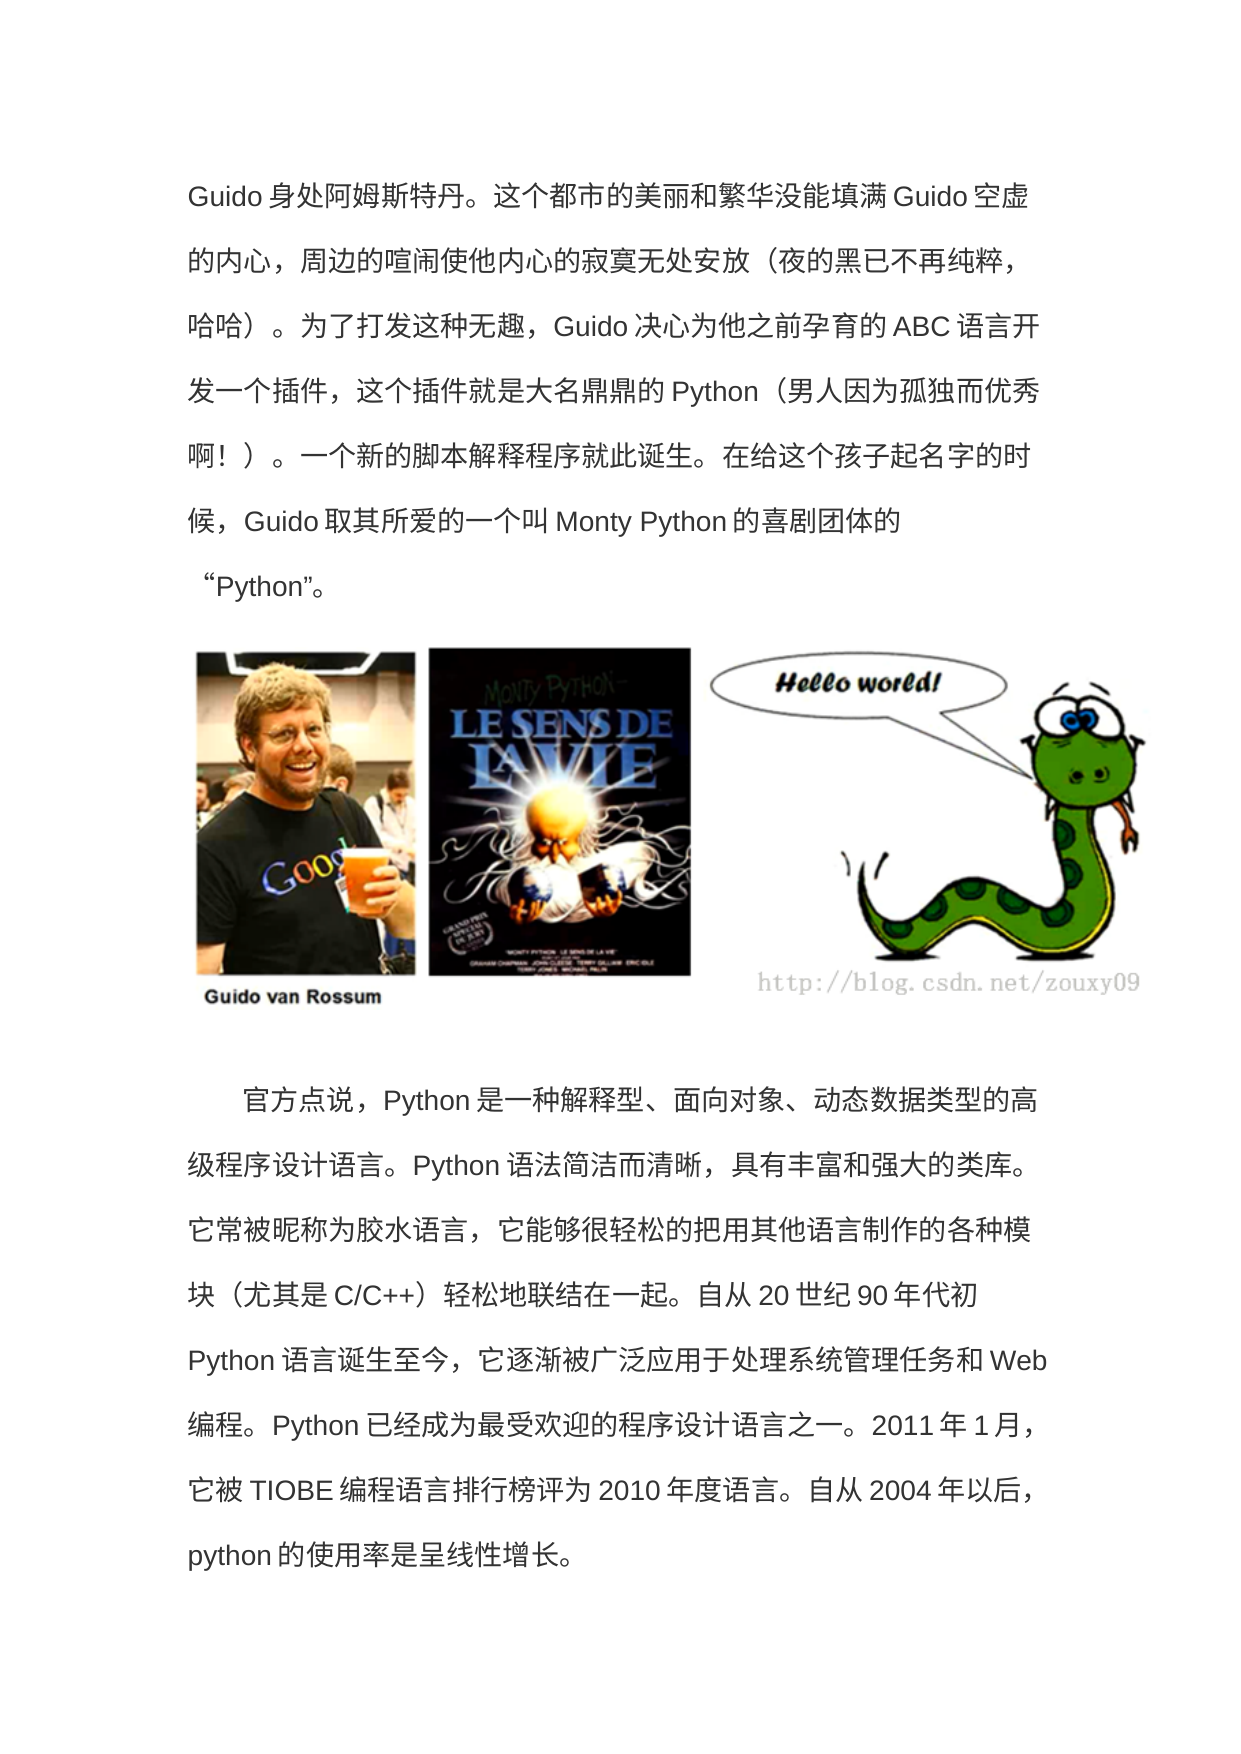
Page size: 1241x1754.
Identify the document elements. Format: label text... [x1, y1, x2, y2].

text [187, 162, 1053, 617]
picture [187, 646, 1157, 1010]
text 官方点说，Python是一种解释型、面向对象、动态数据类型的高级程序设计语言。Python语法简洁而清晰，具有丰富和强大的类库。它常被昵称为胶水语言，它能够很轻松的把用其他语言制作的各种模块（尤其是C/C++）轻松地联结在一起。自从20世纪90年代初Python语言诞生至今，它逐渐被广泛应用于处理系统管理任务和Web编程。Python已经成为最受欢迎的程序设计语言之一。2011年1月，它被TIOBE编程语言排行榜评为2010年度语言。自从2004年以后，python的使用率是呈线性增长。 [187, 1065, 1053, 1585]
